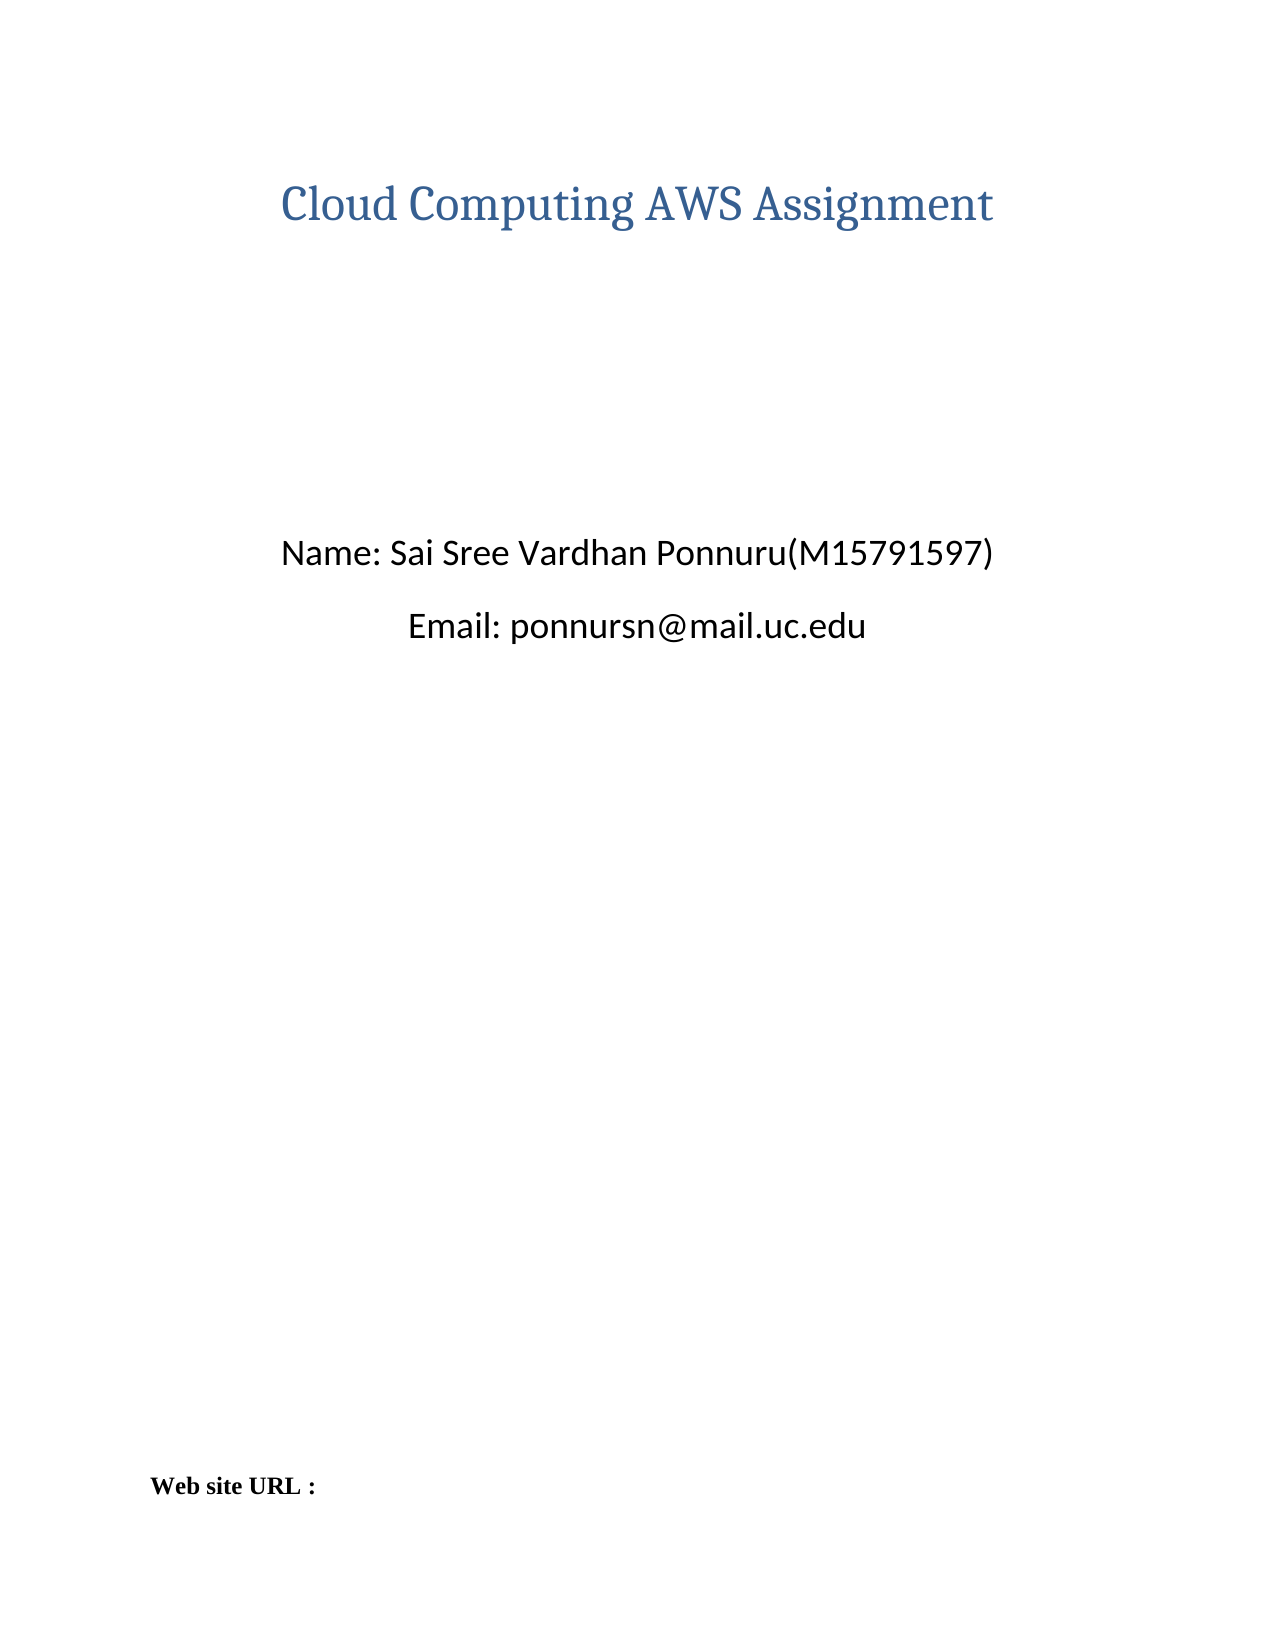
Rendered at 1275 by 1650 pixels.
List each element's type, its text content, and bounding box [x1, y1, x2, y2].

text Name: Sai Sree Vardhan Ponnuru(M15791597) [150, 529, 1125, 575]
text Web site URL : [150, 1471, 1125, 1500]
subtitle Cloud Computing AWS Assignment [150, 175, 1125, 232]
text Email: ponnursn@mail.uc.edu [150, 602, 1125, 648]
